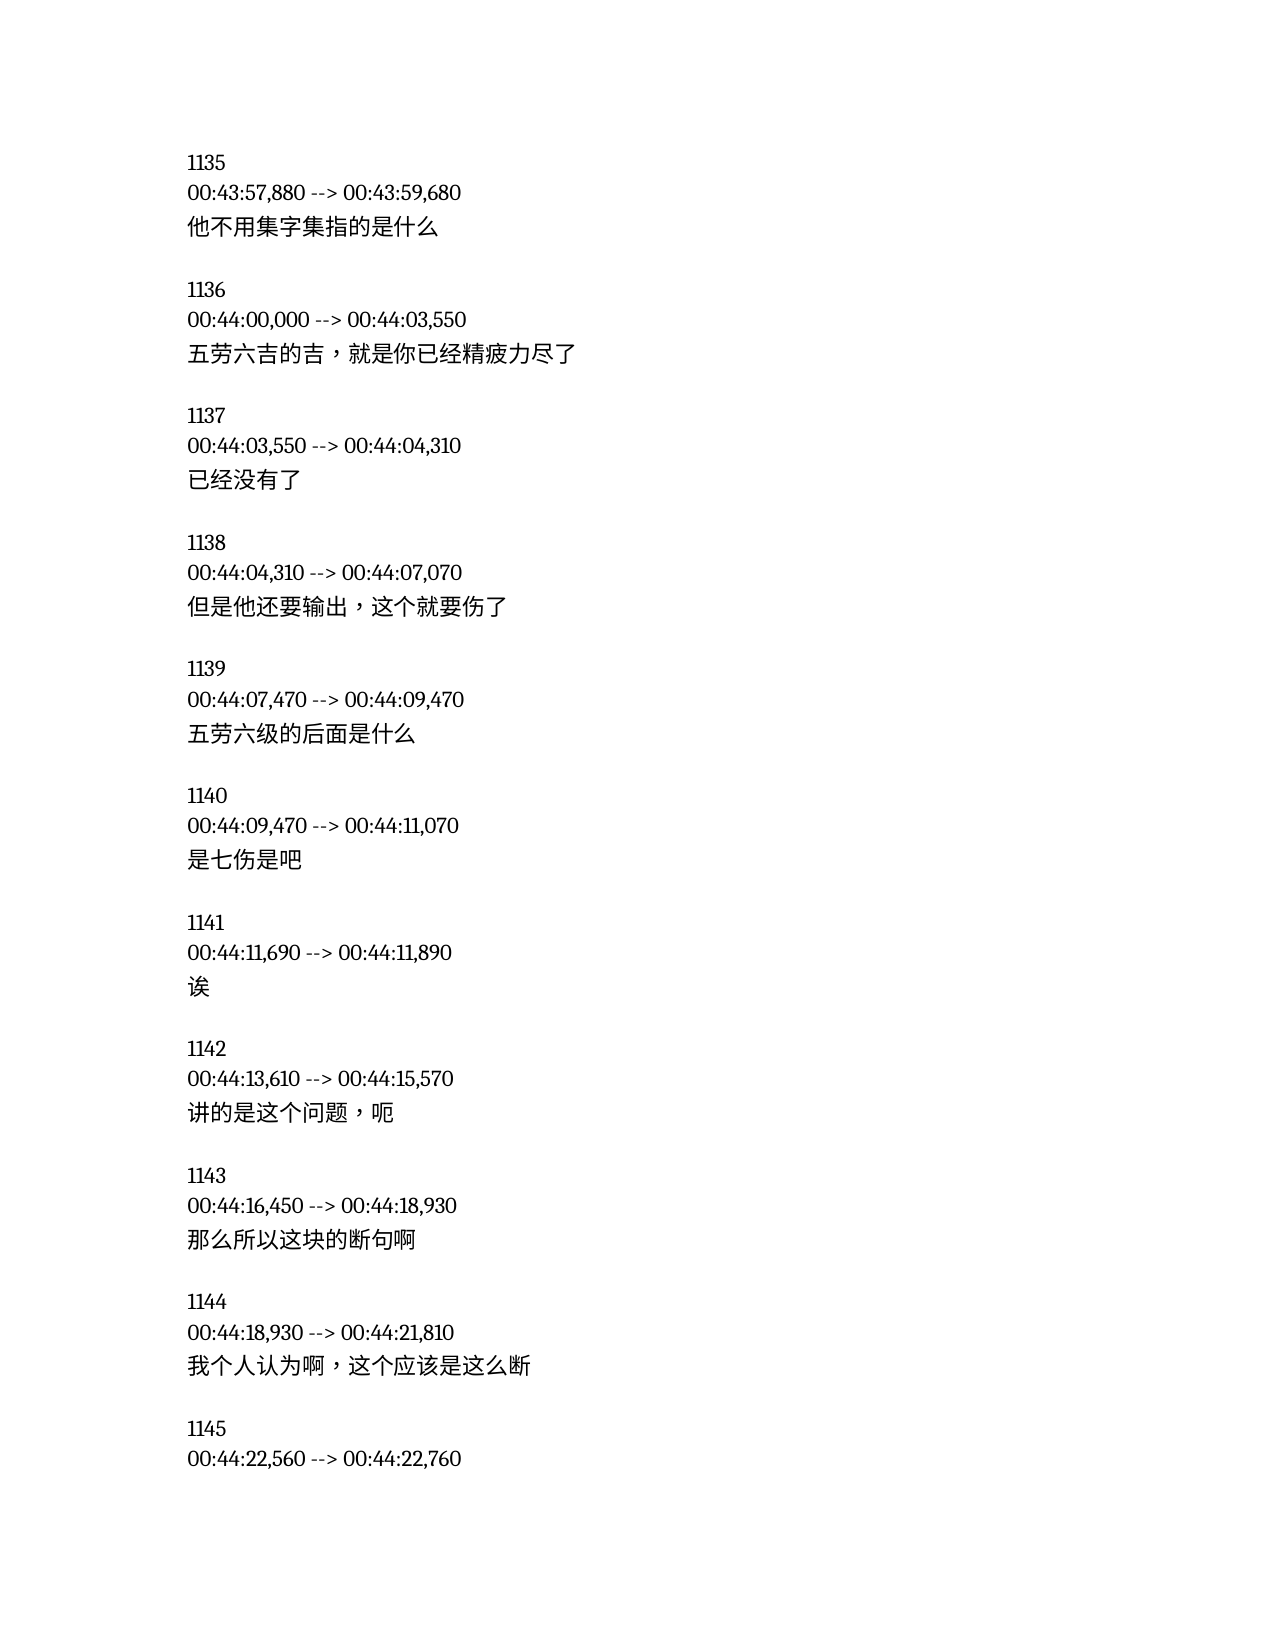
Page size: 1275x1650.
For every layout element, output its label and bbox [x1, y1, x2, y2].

text [187, 150, 1087, 1472]
